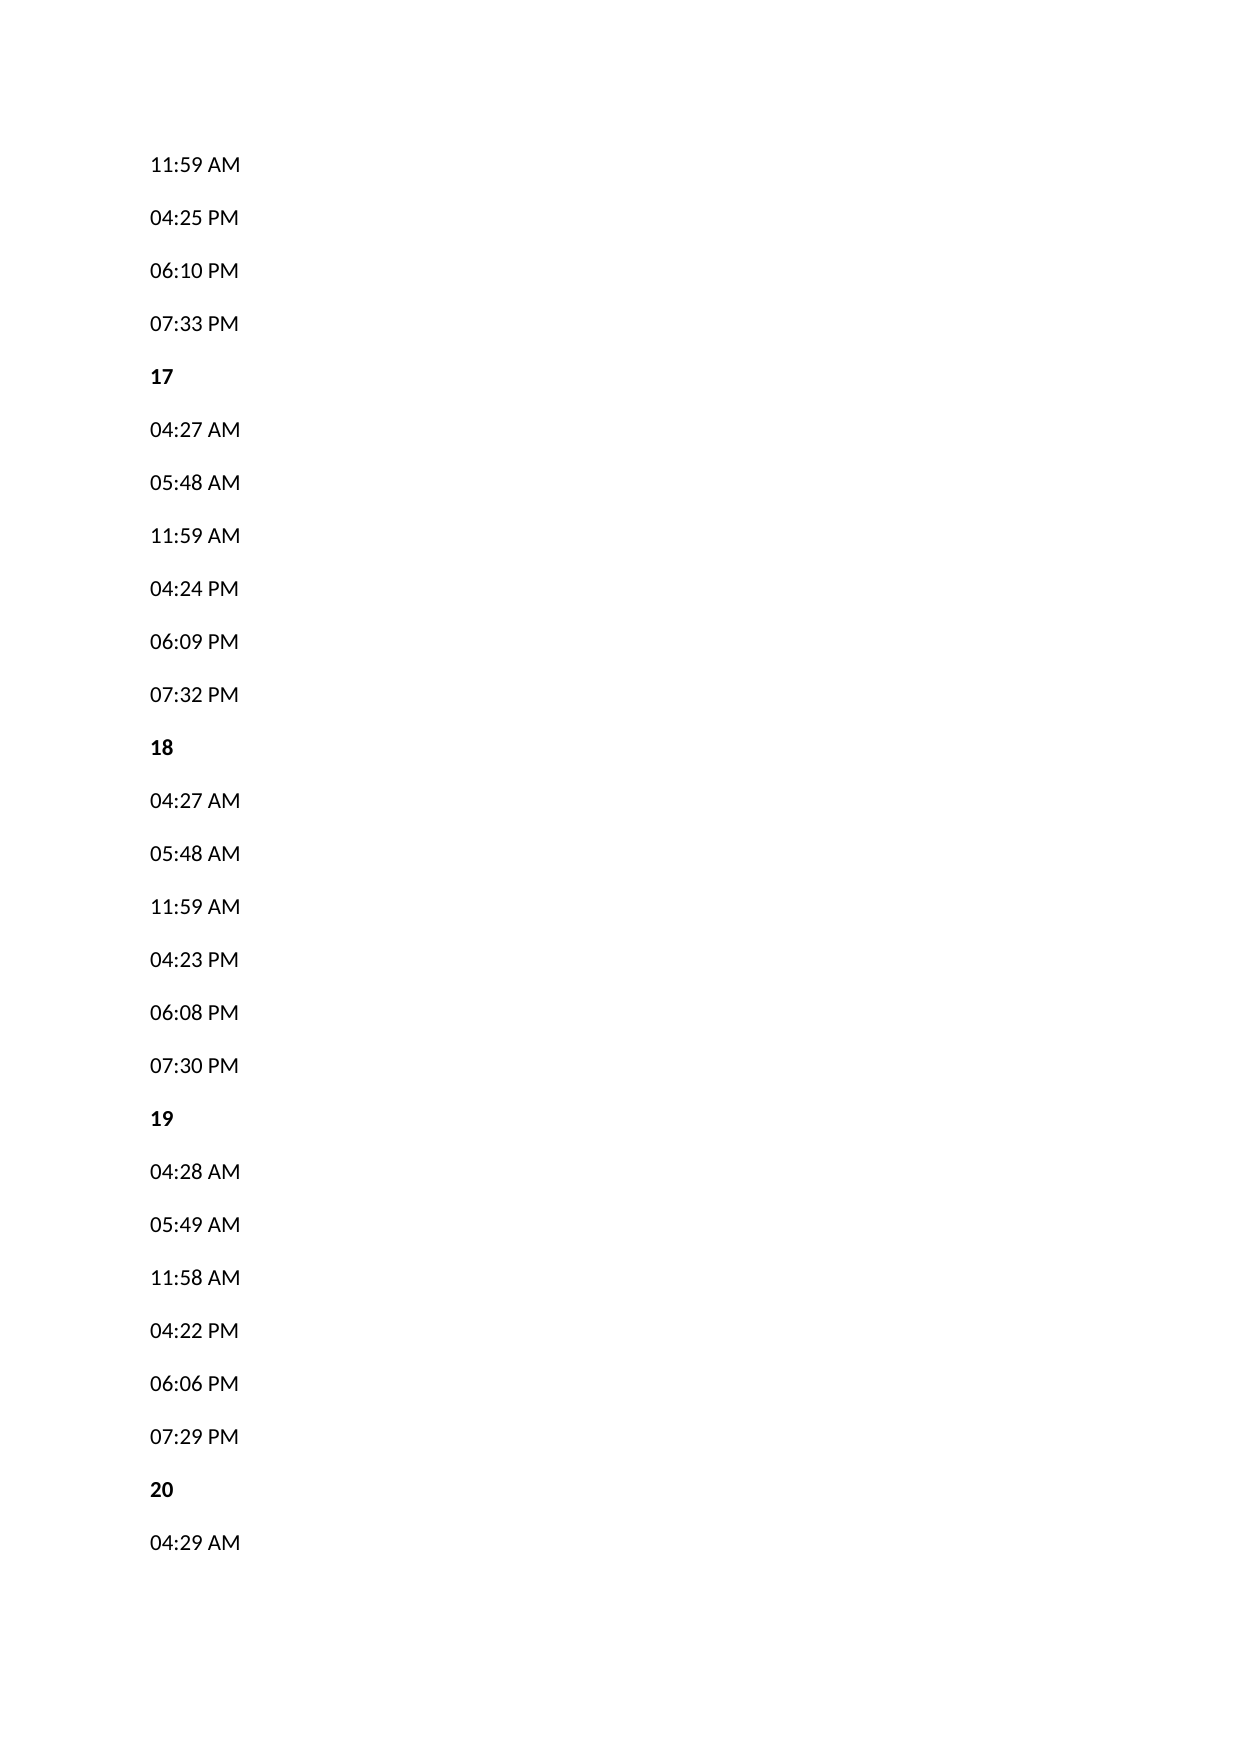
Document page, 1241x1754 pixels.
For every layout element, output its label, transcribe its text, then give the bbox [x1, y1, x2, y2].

text 07:32 PM [150, 680, 1090, 708]
text 06:08 PM [150, 998, 1090, 1026]
text 20 [150, 1476, 1090, 1503]
text 04:23 PM [150, 945, 1090, 973]
text 07:33 PM [150, 309, 1090, 337]
text 17 [150, 362, 1090, 390]
text 05:48 AM [150, 839, 1090, 867]
text 04:24 PM [150, 574, 1090, 602]
text 19 [150, 1104, 1090, 1132]
text 06:06 PM [150, 1369, 1090, 1397]
text 05:49 AM [150, 1210, 1090, 1238]
text 04:25 PM [150, 203, 1090, 231]
text 11:59 AM [150, 150, 1090, 178]
text 04:22 PM [150, 1316, 1090, 1344]
text 11:58 AM [150, 1263, 1090, 1291]
text 07:29 PM [150, 1422, 1090, 1451]
text 06:09 PM [150, 627, 1090, 655]
text 06:10 PM [150, 256, 1090, 284]
text 04:29 AM [150, 1528, 1090, 1557]
text 11:59 AM [150, 892, 1090, 920]
text 04:28 AM [150, 1157, 1090, 1185]
text 04:27 AM [150, 415, 1090, 443]
text 07:30 PM [150, 1051, 1090, 1079]
text 18 [150, 733, 1090, 761]
text 11:59 AM [150, 521, 1090, 549]
text 05:48 AM [150, 468, 1090, 496]
text 04:27 AM [150, 786, 1090, 814]
